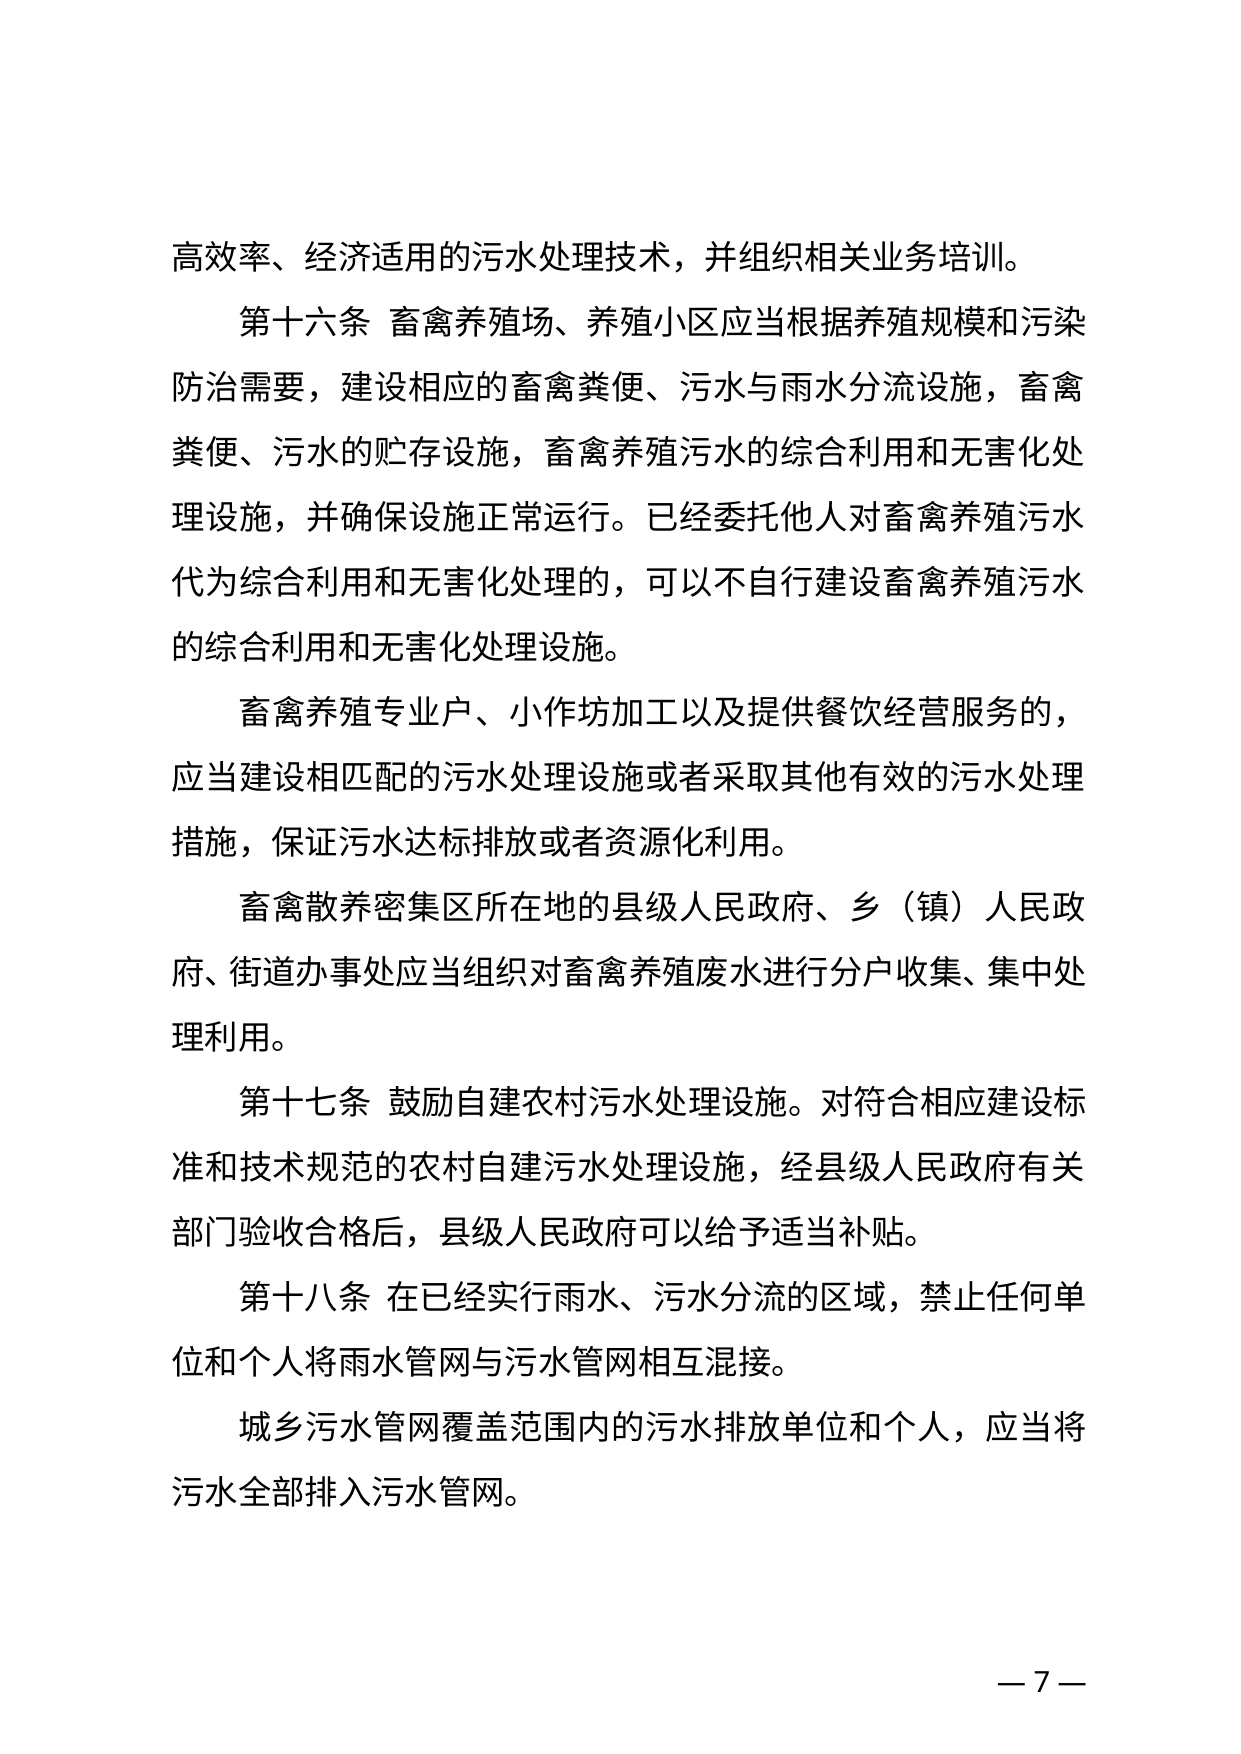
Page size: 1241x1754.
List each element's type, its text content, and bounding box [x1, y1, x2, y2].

text 市、县级人民政府生态环境、农业农村、污水处理等主管部门应当指导农村污水处理设施建设，推广选用低能耗、易维护、高效率、经济适用的污水处理技术，并组织相关业务培训。 [171, 222, 1087, 417]
text 第十七条 鼓励自建农村污水处理设施。对符合相应建设标准和技术规范的农村自建污水处理设施，经县级人民政府有关部门验收合格后，县级人民政府可以给予适当补贴。 [171, 1197, 1087, 1392]
text 第十八条 在已经实行雨水、污水分流的区域，禁止任何单位和个人将雨水管网与污水管网相互混接。 [171, 1392, 1087, 1522]
text 畜禽养殖专业户、小作坊加工以及提供餐饮经营服务的，应当建设相匹配的污水处理设施或者采取其他有效的污水处理措施，保证污水达标排放或者资源化利用。 [171, 807, 1087, 1002]
text 畜禽散养密集区所在地的县级人民政府、乡（镇）人民政府、街道办事处应当组织对畜禽养殖废水进行分户收集、集中处理利用。 [171, 1002, 1087, 1197]
text 第十六条 畜禽养殖场、养殖小区应当根据养殖规模和污染防治需要，建设相应的畜禽粪便、污水与雨水分流设施，畜禽粪便、污水的贮存设施，畜禽养殖污水的综合利用和无害化处理设施，并确保设施正常运行。已经委托他人对畜禽养殖污水代为综合利用和无害化处理的，可以不自行建设畜禽养殖污水的综合利用和无害化处理设施。 [171, 417, 1087, 807]
